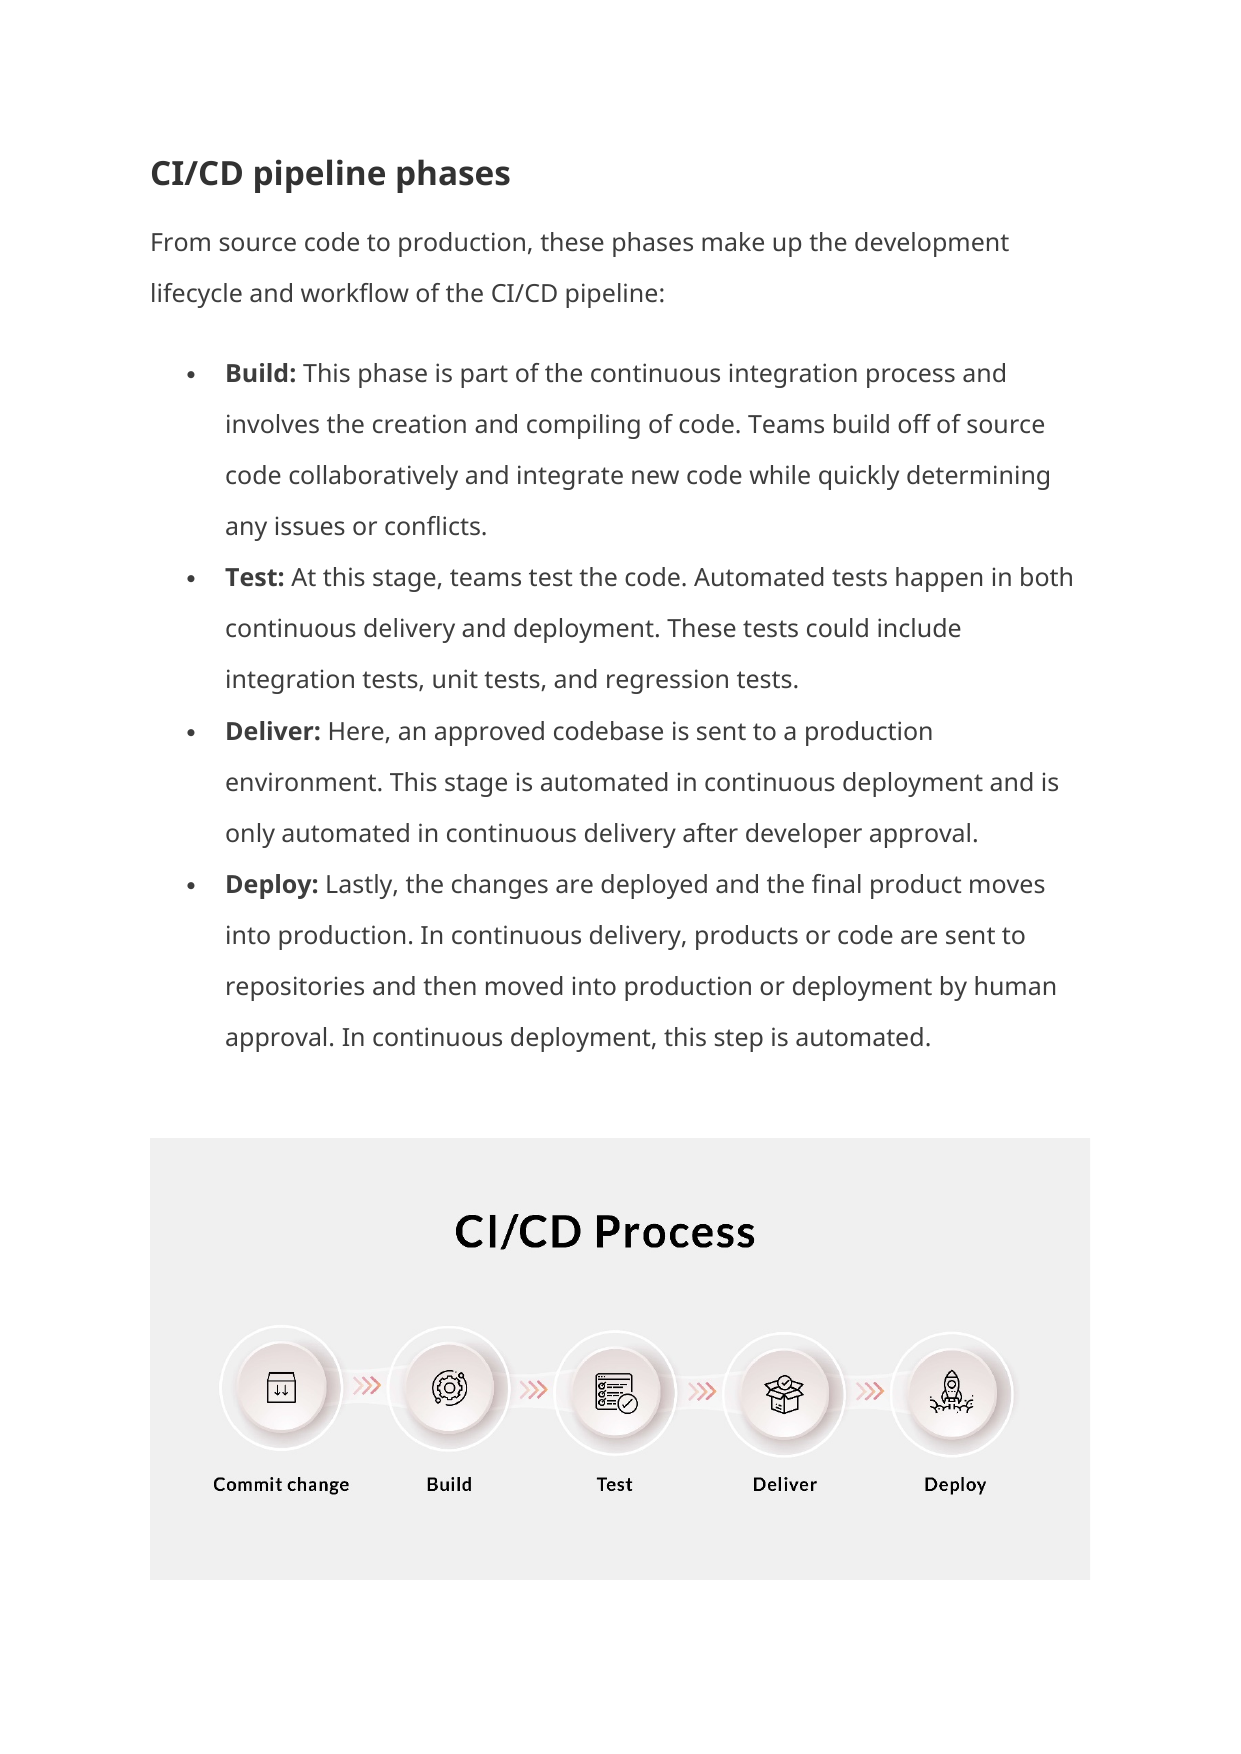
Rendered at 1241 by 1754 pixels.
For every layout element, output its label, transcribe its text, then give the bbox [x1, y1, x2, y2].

picture [150, 1138, 1091, 1580]
list Build: This phase is part of the continuous integration process and involves the creation and compiling of code. Teams build off of source code collaboratively and integrate new code while quickly determining any issues or conflicts. [187, 356, 1090, 543]
list Deploy: Lastly, the changes are deployed and the final product moves into production. In continuous delivery, products or code are sent to repositories and then moved into production or deployment by human approval. In continuous deployment, this step is automated. [187, 866, 1090, 1053]
text From source code to production, these phases make up the development lifecycle and workflow of the CI/CD pipeline: [150, 224, 1090, 310]
list Deliver: Here, an approved codebase is sent to a production environment. This stage is automated in continuous deployment and is only automated in continuous delivery after developer approval. [187, 713, 1090, 849]
text CI/CD pipeline phases [150, 150, 1090, 195]
list Test: At this stage, teams test the code. Automated tests happen in both continuous delivery and deployment. These tests could include integration tests, unit tests, and regression tests. [187, 560, 1090, 696]
